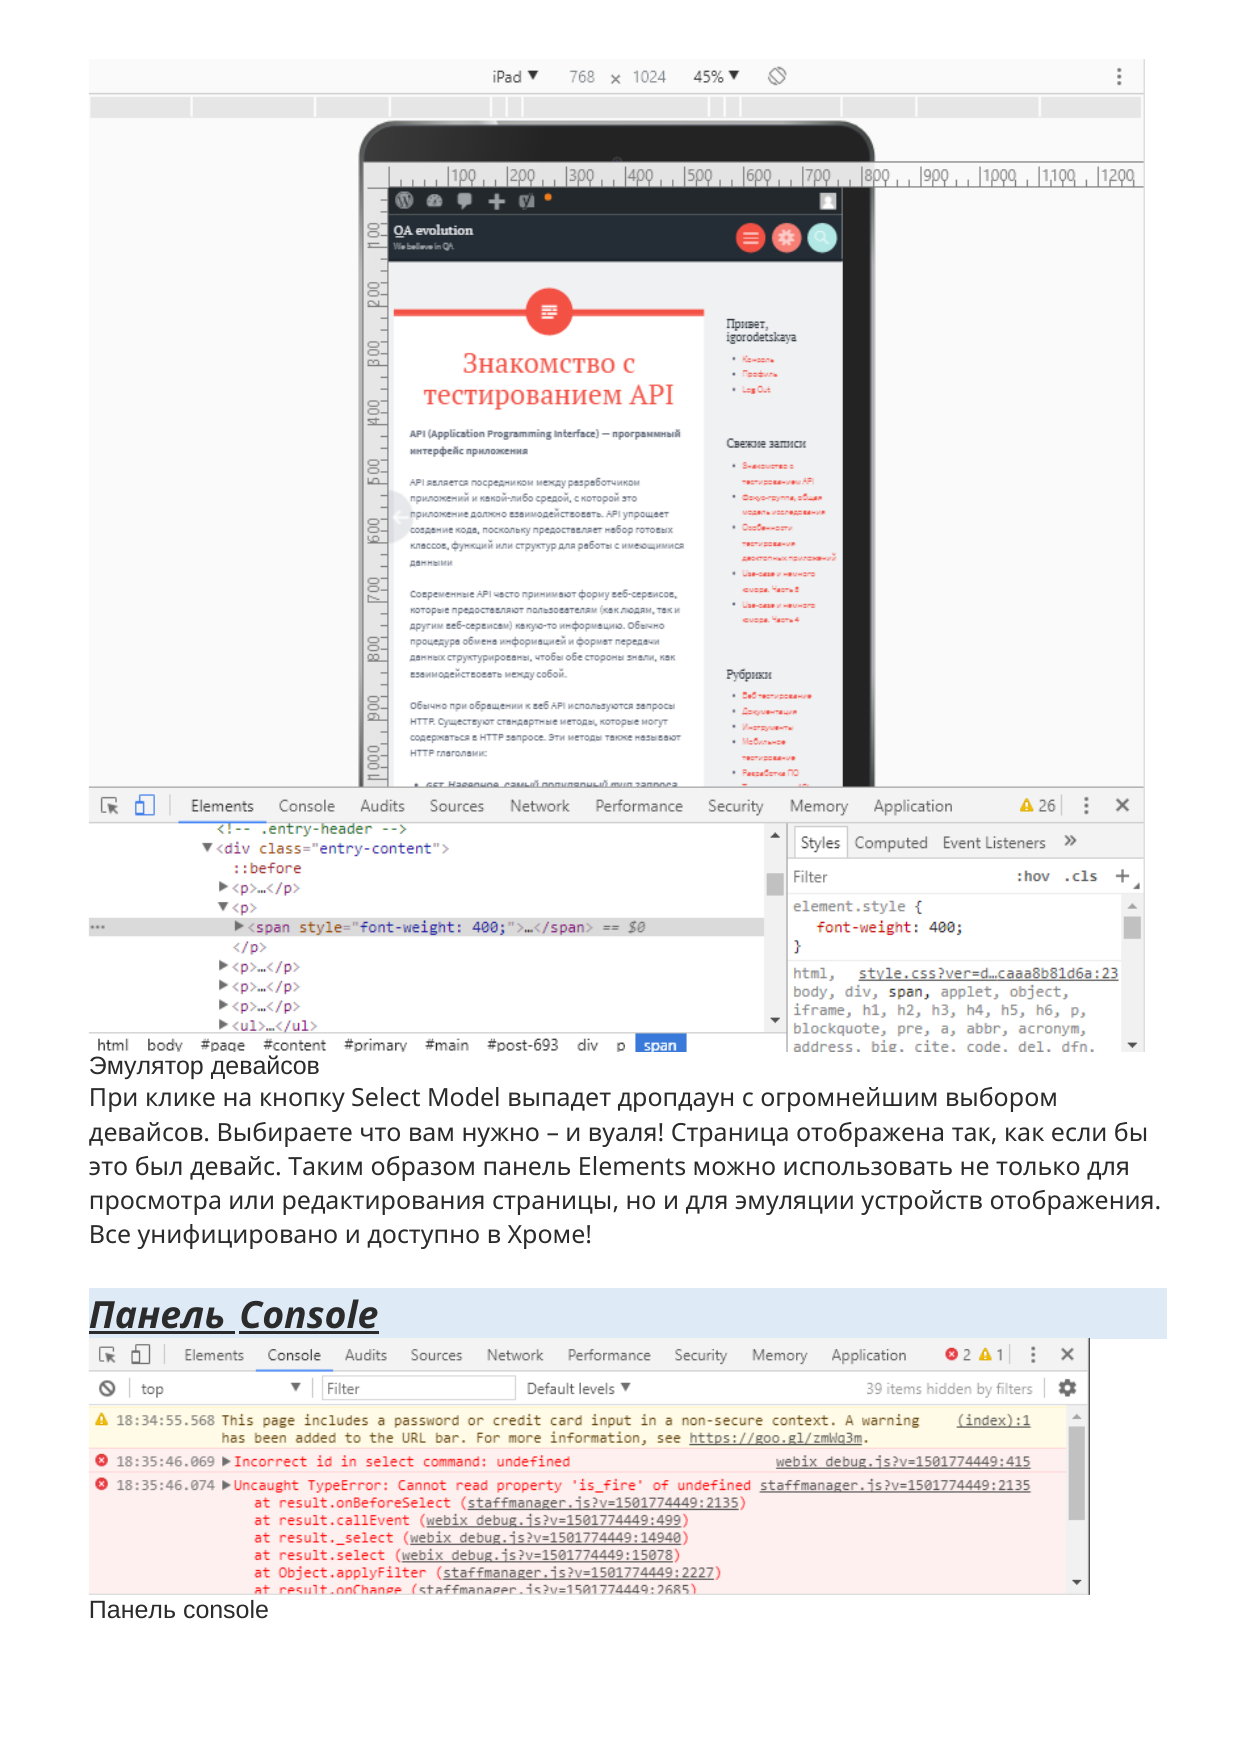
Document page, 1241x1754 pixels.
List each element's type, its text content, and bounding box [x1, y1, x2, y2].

text Панель Console [89, 1288, 1167, 1339]
picture [88, 1338, 1090, 1595]
text При клике на кнопку Select Model выпадет дропдаун с огромнейшим выбором девайсов. Выбираете что вам нужно – и вуаля! Страница отображена так, как если бы это был девайс. Таким образом панель Elements можно использовать не только для просмотра или редактирования страницы, но и для эмуляции устройств отображения. Все унифицировано и доступно в Хроме! [89, 1080, 1167, 1250]
picture [88, 59, 1145, 1052]
